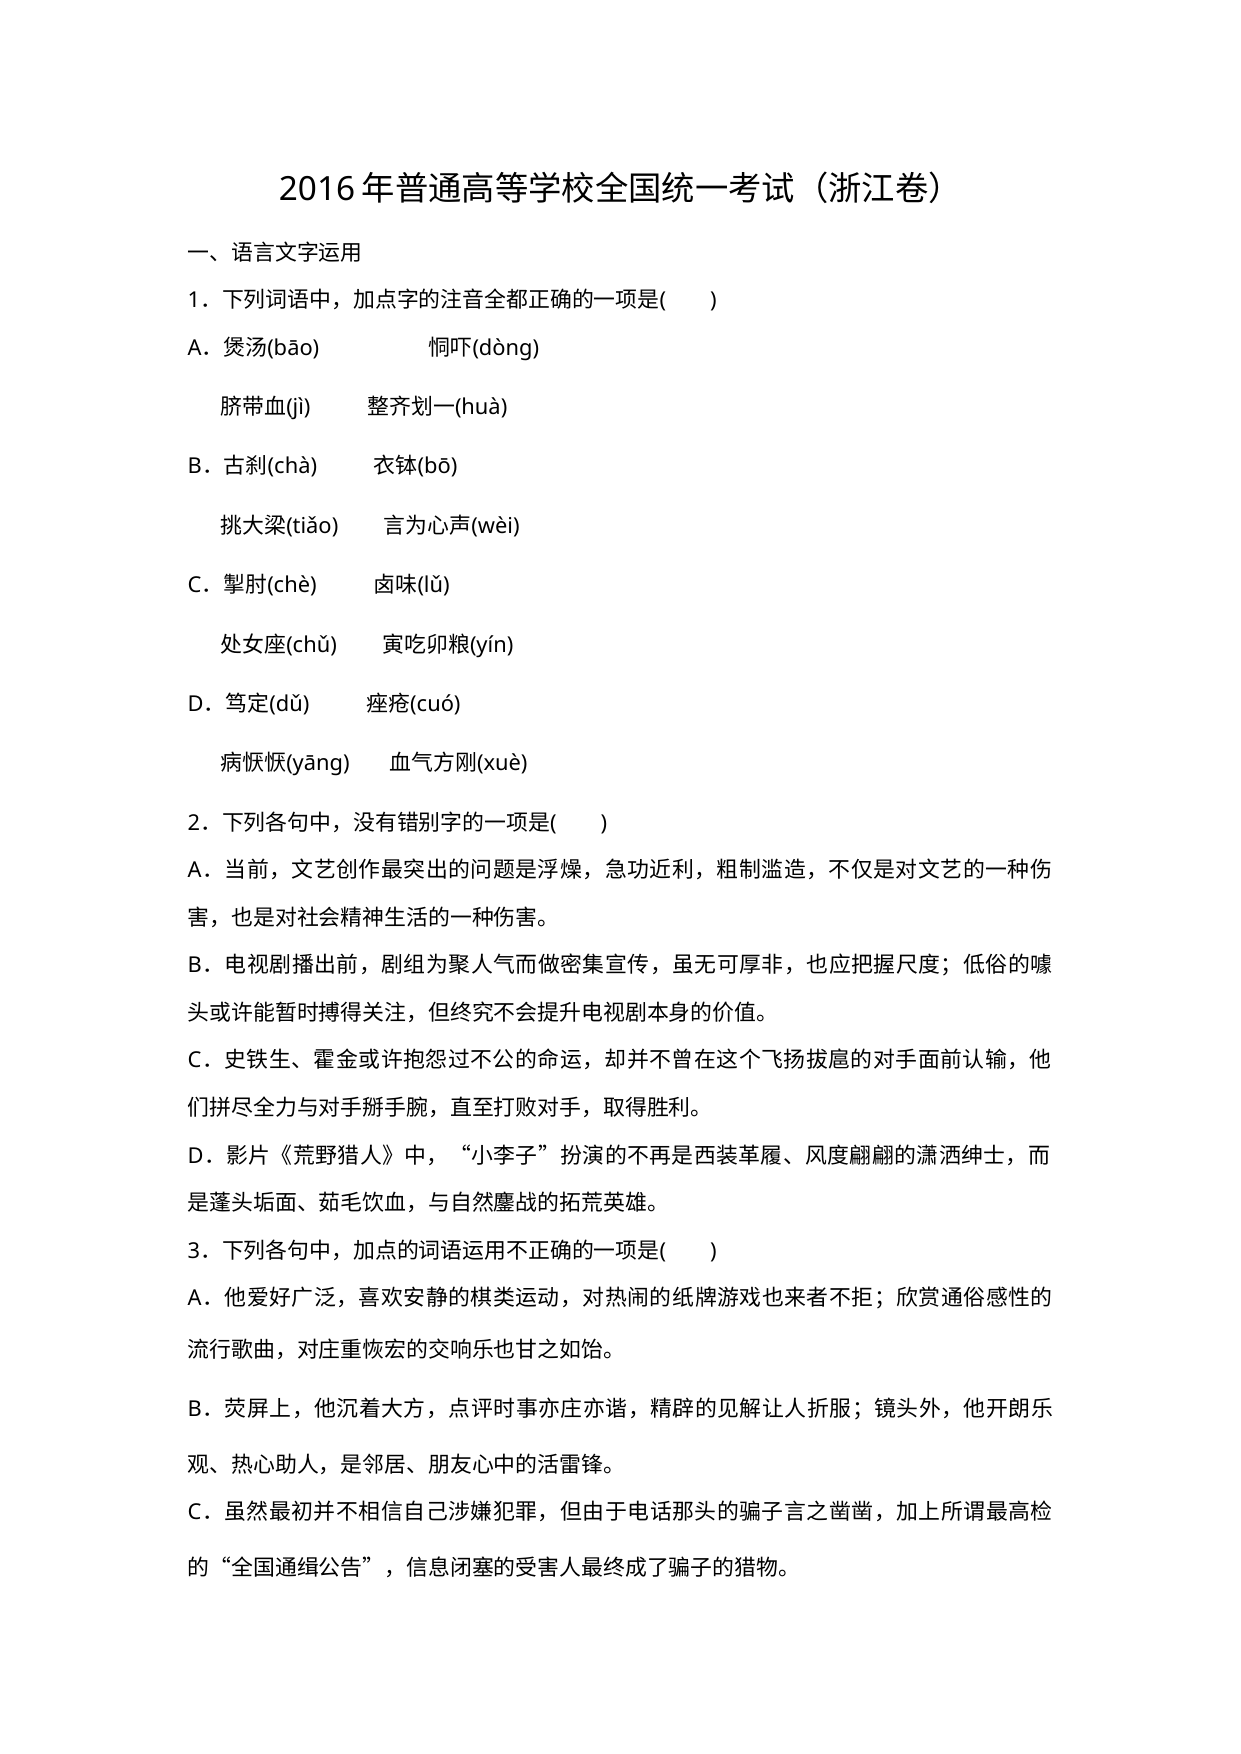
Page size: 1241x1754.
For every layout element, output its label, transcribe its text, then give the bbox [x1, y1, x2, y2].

text 挑大梁(tiǎo) 言为心声(wèi) [187, 508, 1053, 547]
text 处女座(chǔ) 寅吃卯粮(yín) [187, 627, 1053, 666]
text 2016年普通高等学校全国统一考试（浙江卷） [187, 162, 1053, 210]
text A．他爱好广泛，喜欢安静的棋类运动，对热闹的纸牌游戏也来者不拒；欣赏通俗感性的流行歌曲，对庄重恢宏的交响乐也甘之如饴。 [187, 1280, 1053, 1371]
text A．当前，文艺创作最突出的问题是浮燥，急功近利，粗制滥造，不仅是对文艺的一种伤害，也是对社会精神生活的一种伤害。 [187, 852, 1053, 932]
text D．影片《荒野猎人》中，“小李子”扮演的不再是西装革履、风度翩翩的潇洒绅士，而是蓬头垢面、茹毛饮血，与自然鏖战的拓荒英雄。 [187, 1138, 1053, 1217]
text C．史铁生、霍金或许抱怨过不公的命运，却并不曾在这个飞扬拔扈的对手面前认输，他们拼尽全力与对手掰手腕，直至打败对手，取得胜利。 [187, 1042, 1053, 1122]
text D．笃定(dǔ) 痤疮(cuó) [187, 686, 1053, 726]
text C．掣肘(chè) 卤味(lǔ) [187, 567, 1053, 607]
text B．古刹(chà) 衣钵(bō) [187, 448, 1053, 488]
text A．煲汤(bāo) 恫吓(dònɡ) [187, 330, 1053, 369]
text 一、语言文字运用 [187, 234, 1053, 266]
text C．虽然最初并不相信自己涉嫌犯罪，但由于电话那头的骗子言之凿凿，加上所谓最高检的“全国通缉公告”，信息闭塞的受害人最终成了骗子的猎物。 [187, 1494, 1053, 1581]
text 3．下列各句中，加点的词语运用不正确的一项是( ) [187, 1233, 1053, 1264]
text 2．下列各句中，没有错别字的一项是( ) [187, 805, 1053, 836]
text 1．下列词语中，加点字的注音全都正确的一项是( ) [187, 282, 1053, 314]
text B．电视剧播出前，剧组为聚人气而做密集宣传，虽无可厚非，也应把握尺度；低俗的噱头或许能暂时搏得关注，但终究不会提升电视剧本身的价值。 [187, 947, 1053, 1027]
text 脐带血(jì) 整齐划一(huà) [187, 389, 1053, 429]
text B．荧屏上，他沉着大方，点评时事亦庄亦谐，精辟的见解让人折服；镜头外，他开朗乐观、热心助人，是邻居、朋友心中的活雷锋。 [187, 1391, 1053, 1478]
text 病恹恹(yānɡ) 血气方刚(xuè) [187, 745, 1053, 785]
